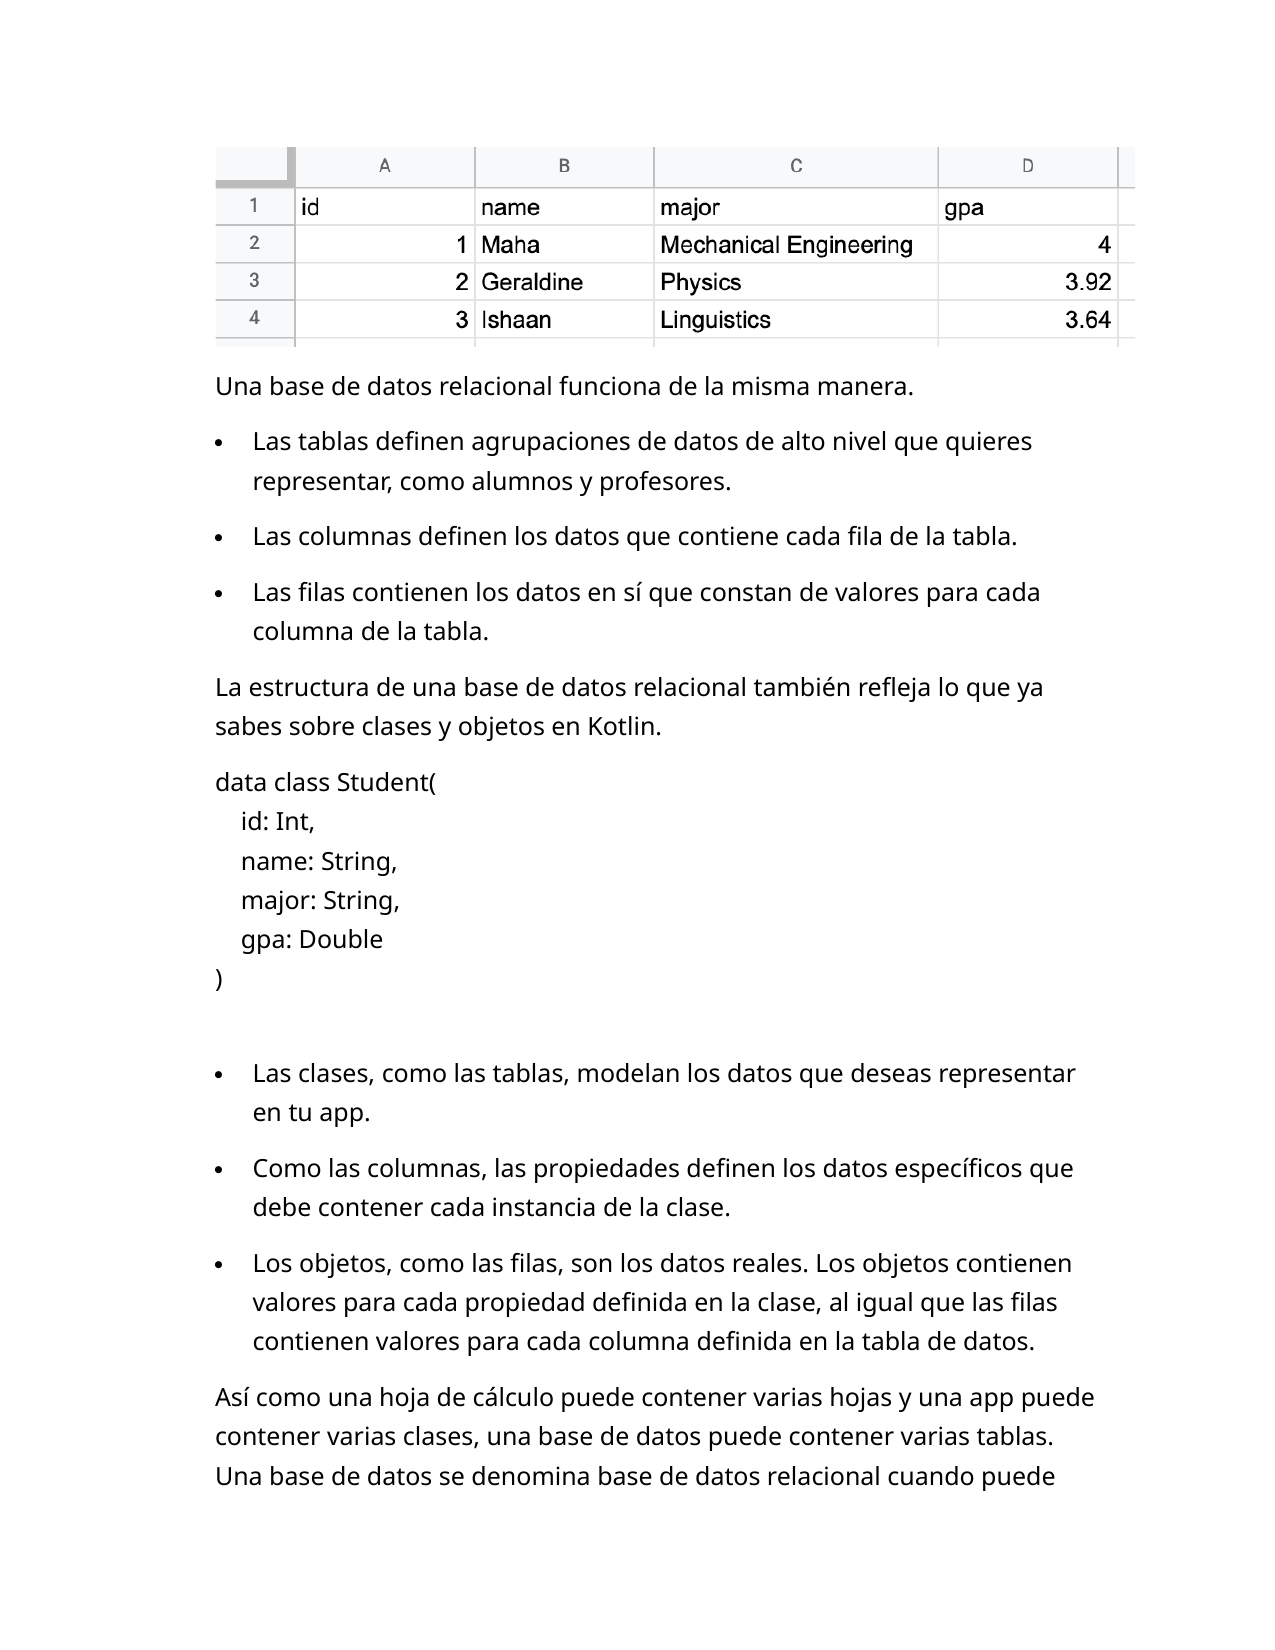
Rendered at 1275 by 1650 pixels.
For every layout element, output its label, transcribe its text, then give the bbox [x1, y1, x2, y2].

text La estructura de una base de datos relacional también refleja lo que ya sabes sobre clases y objetos en Kotlin. [215, 670, 1098, 743]
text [215, 1380, 1098, 1492]
list Las filas contienen los datos en sí que constan de valores para cada columna de la tabla. [215, 575, 1098, 648]
picture [214, 147, 1136, 347]
text Una base de datos relacional funciona de la misma manera. [215, 368, 1098, 402]
list Como las columnas, las propiedades definen los datos específicos que debe contener cada instancia de la clase. [215, 1151, 1098, 1224]
list Las tablas definen agrupaciones de datos de alto nivel que quieres representar, como alumnos y profesores. [215, 424, 1098, 497]
list Las clases, como las tablas, modelan los datos que deseas representar en tu app. [215, 1056, 1098, 1129]
list Las columnas definen los datos que contiene cada fila de la tabla. [215, 519, 1098, 553]
text data class Student( id: Int, name: String, major: String, gpa: Double ) [215, 765, 1098, 1034]
list Los objetos, como las filas, son los datos reales. Los objetos contienen valores para cada propiedad definida en la clase, al igual que las filas contienen valores para cada columna definida en la tabla de datos. [215, 1246, 1098, 1358]
